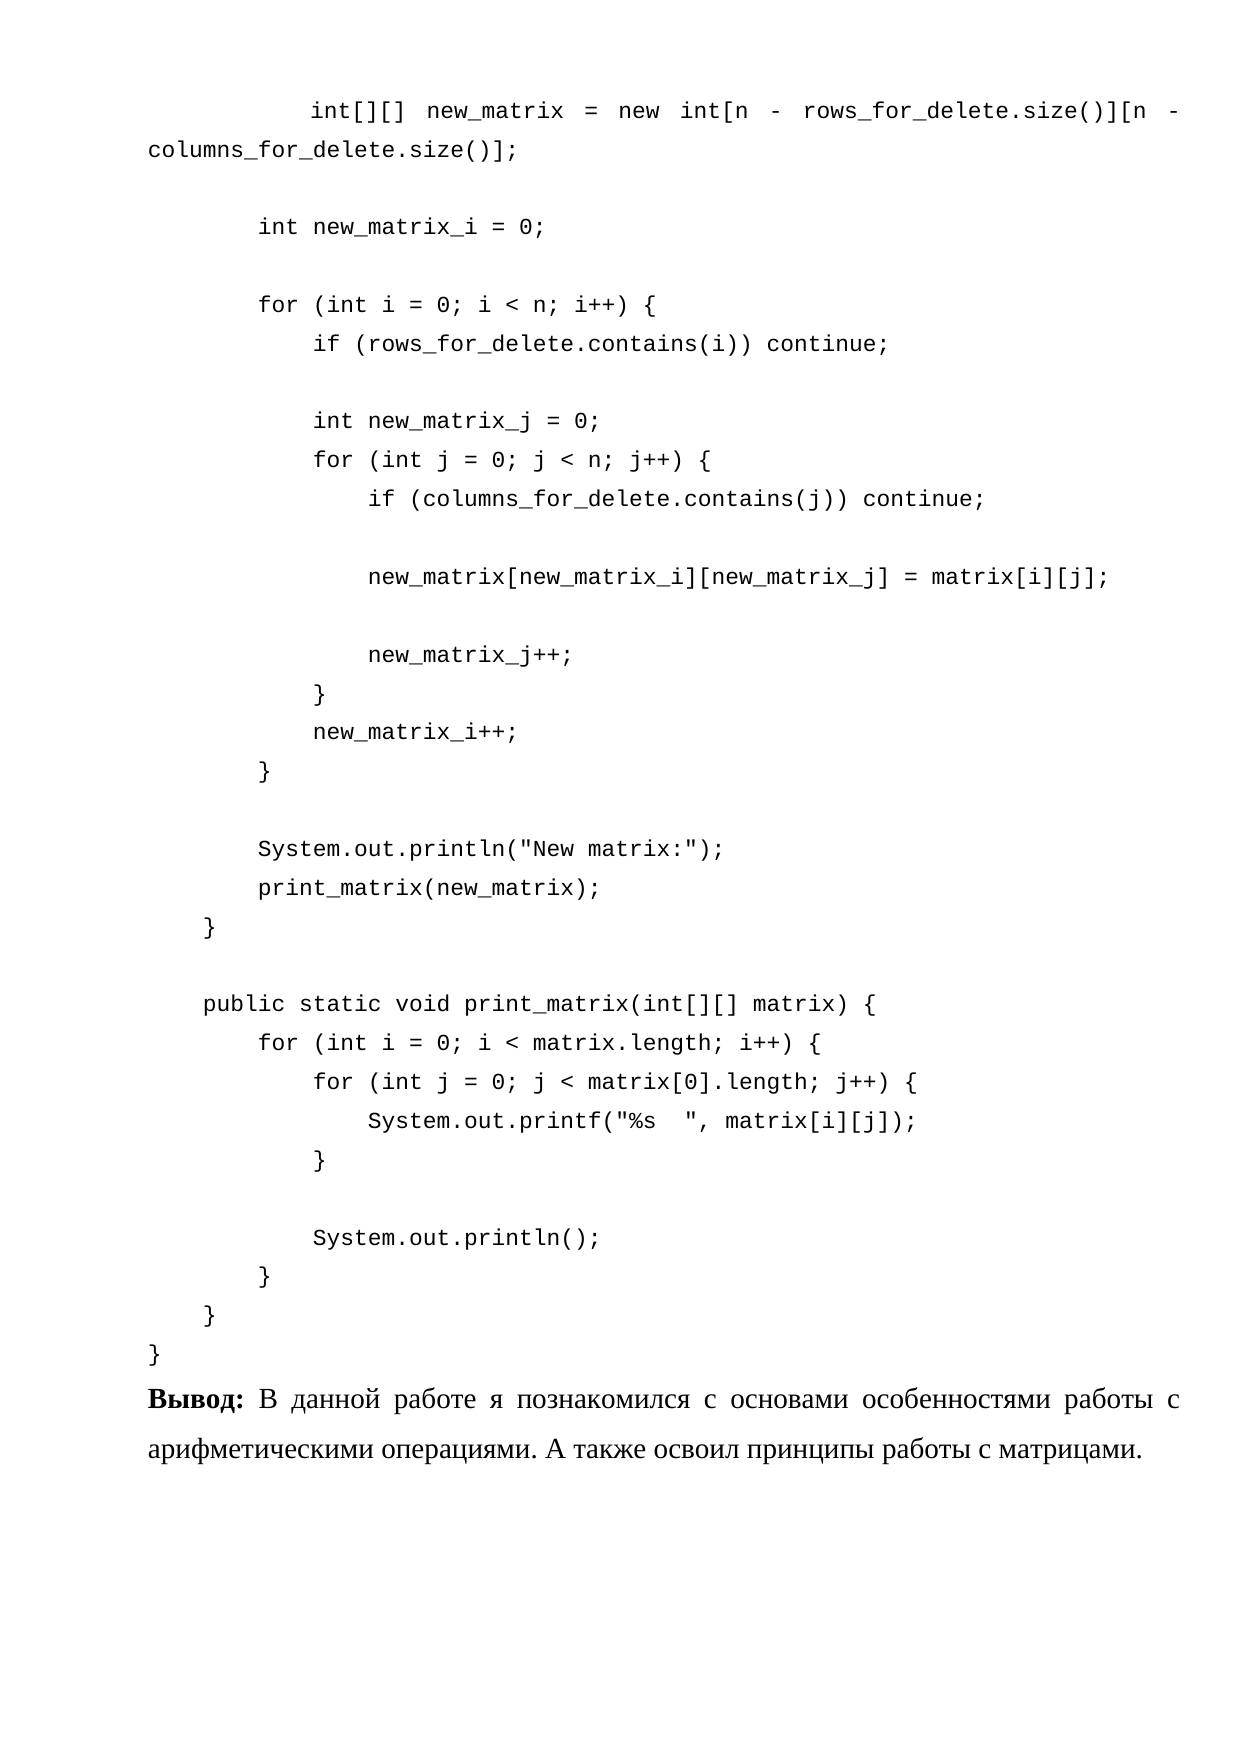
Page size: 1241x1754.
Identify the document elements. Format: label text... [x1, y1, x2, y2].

text for (int j = 0; j < matrix[0].length; j++) { [148, 1070, 1181, 1096]
text Вывод: В данной работе я познакомился с основами особенностями работы с арифметическими операциями. А также освоил принципы работы с матрицами. [148, 1381, 1181, 1465]
text public static void print_matrix(int[][] matrix) { [148, 993, 1181, 1019]
text } [148, 1303, 1181, 1329]
text new_matrix_i++; [148, 721, 1181, 747]
text } [148, 1265, 1181, 1291]
text new_matrix[new_matrix_i][new_matrix_j] = matrix[i][j]; [148, 565, 1181, 591]
text } [148, 1148, 1181, 1174]
text if (rows_for_delete.contains(i)) continue; [148, 332, 1181, 358]
text print_matrix(new_matrix); [148, 876, 1181, 902]
text for (int i = 0; i < matrix.length; i++) { [148, 1032, 1181, 1057]
text if (columns_for_delete.contains(j)) continue; [148, 488, 1181, 513]
text } [148, 759, 1181, 786]
text for (int j = 0; j < n; j++) { [148, 449, 1181, 475]
text int[][] new_matrix = new int[n - rows_for_delete.size()][n - columns_for_delete.size()]; [148, 99, 1181, 164]
text for (int i = 0; i < n; i++) { [148, 293, 1181, 319]
text int new_matrix_i = 0; [148, 216, 1181, 242]
text System.out.println(); [148, 1226, 1181, 1252]
text } [148, 915, 1181, 941]
text } [148, 682, 1181, 708]
text } [148, 1342, 1181, 1368]
text System.out.println("New matrix:"); [148, 837, 1181, 863]
text new_matrix_j++; [148, 643, 1181, 669]
text int new_matrix_j = 0; [148, 410, 1181, 436]
text System.out.printf("%s ", matrix[i][j]); [148, 1109, 1181, 1135]
